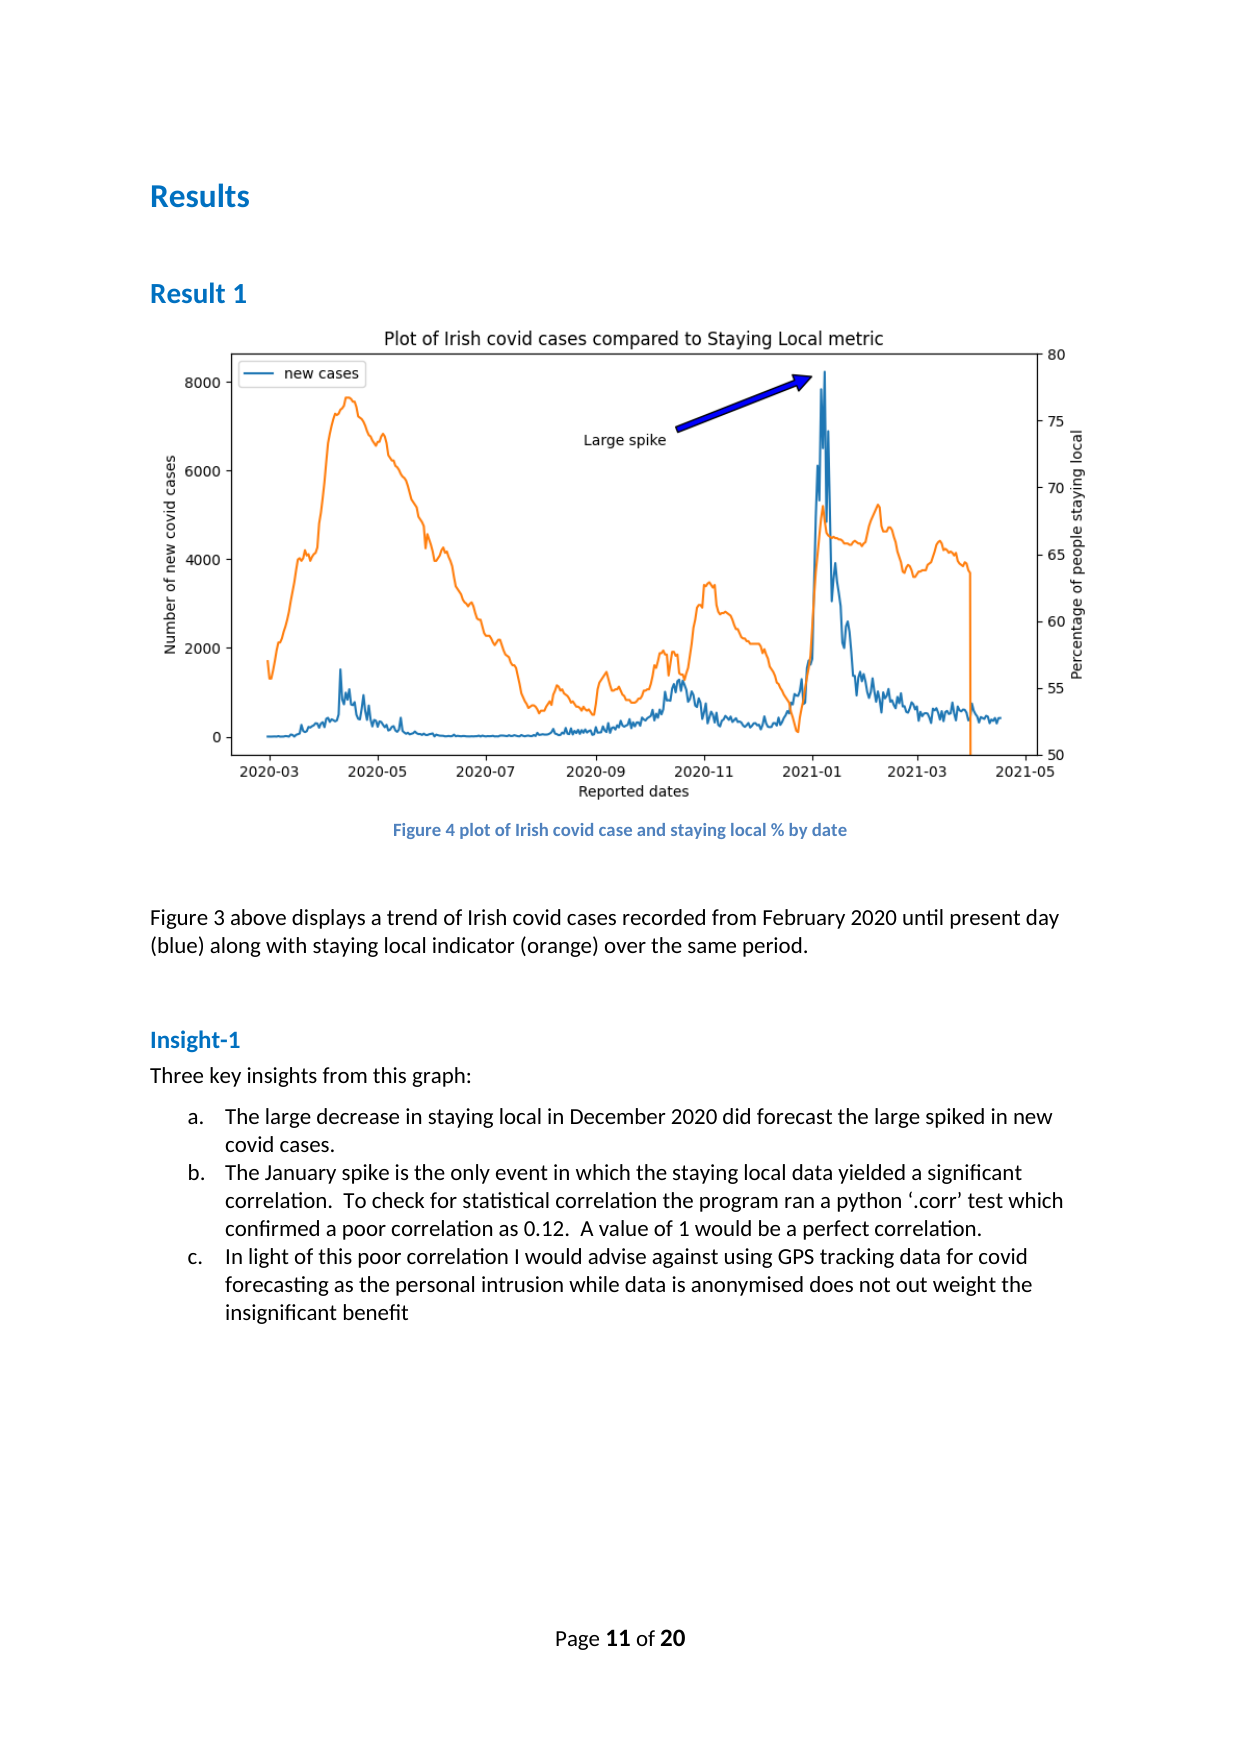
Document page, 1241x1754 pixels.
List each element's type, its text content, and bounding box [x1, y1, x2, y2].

picture [150, 316, 1091, 807]
text Three key insights from this graph: [150, 1061, 1090, 1089]
list In light of this poor correlation I would advise against using GPS tracking data for covid forecasting as the personal intrusion while data is anonymised does not out weight the insignificant benefit [187, 1242, 1090, 1326]
text Figure 3 above displays a trend of Irish covid cases recorded from February 2020 until present day (blue) along with staying local indicator (orange) over the same period. [150, 903, 1090, 959]
subtitle Results [150, 175, 1090, 216]
subtitle Result 1 [150, 275, 1090, 311]
list The large decrease in staying local in December 2020 did forecast the large spiked in new covid cases. [187, 1102, 1090, 1158]
list The January spike is the only event in which the staying local data yielded a significant correlation. To check for statistical correlation the program ran a python ‘.corr’ test which confirmed a poor correlation as 0.12. A value of 1 would be a perfect correlation. [187, 1158, 1090, 1242]
subtitle Insight-1 [150, 1024, 1090, 1055]
